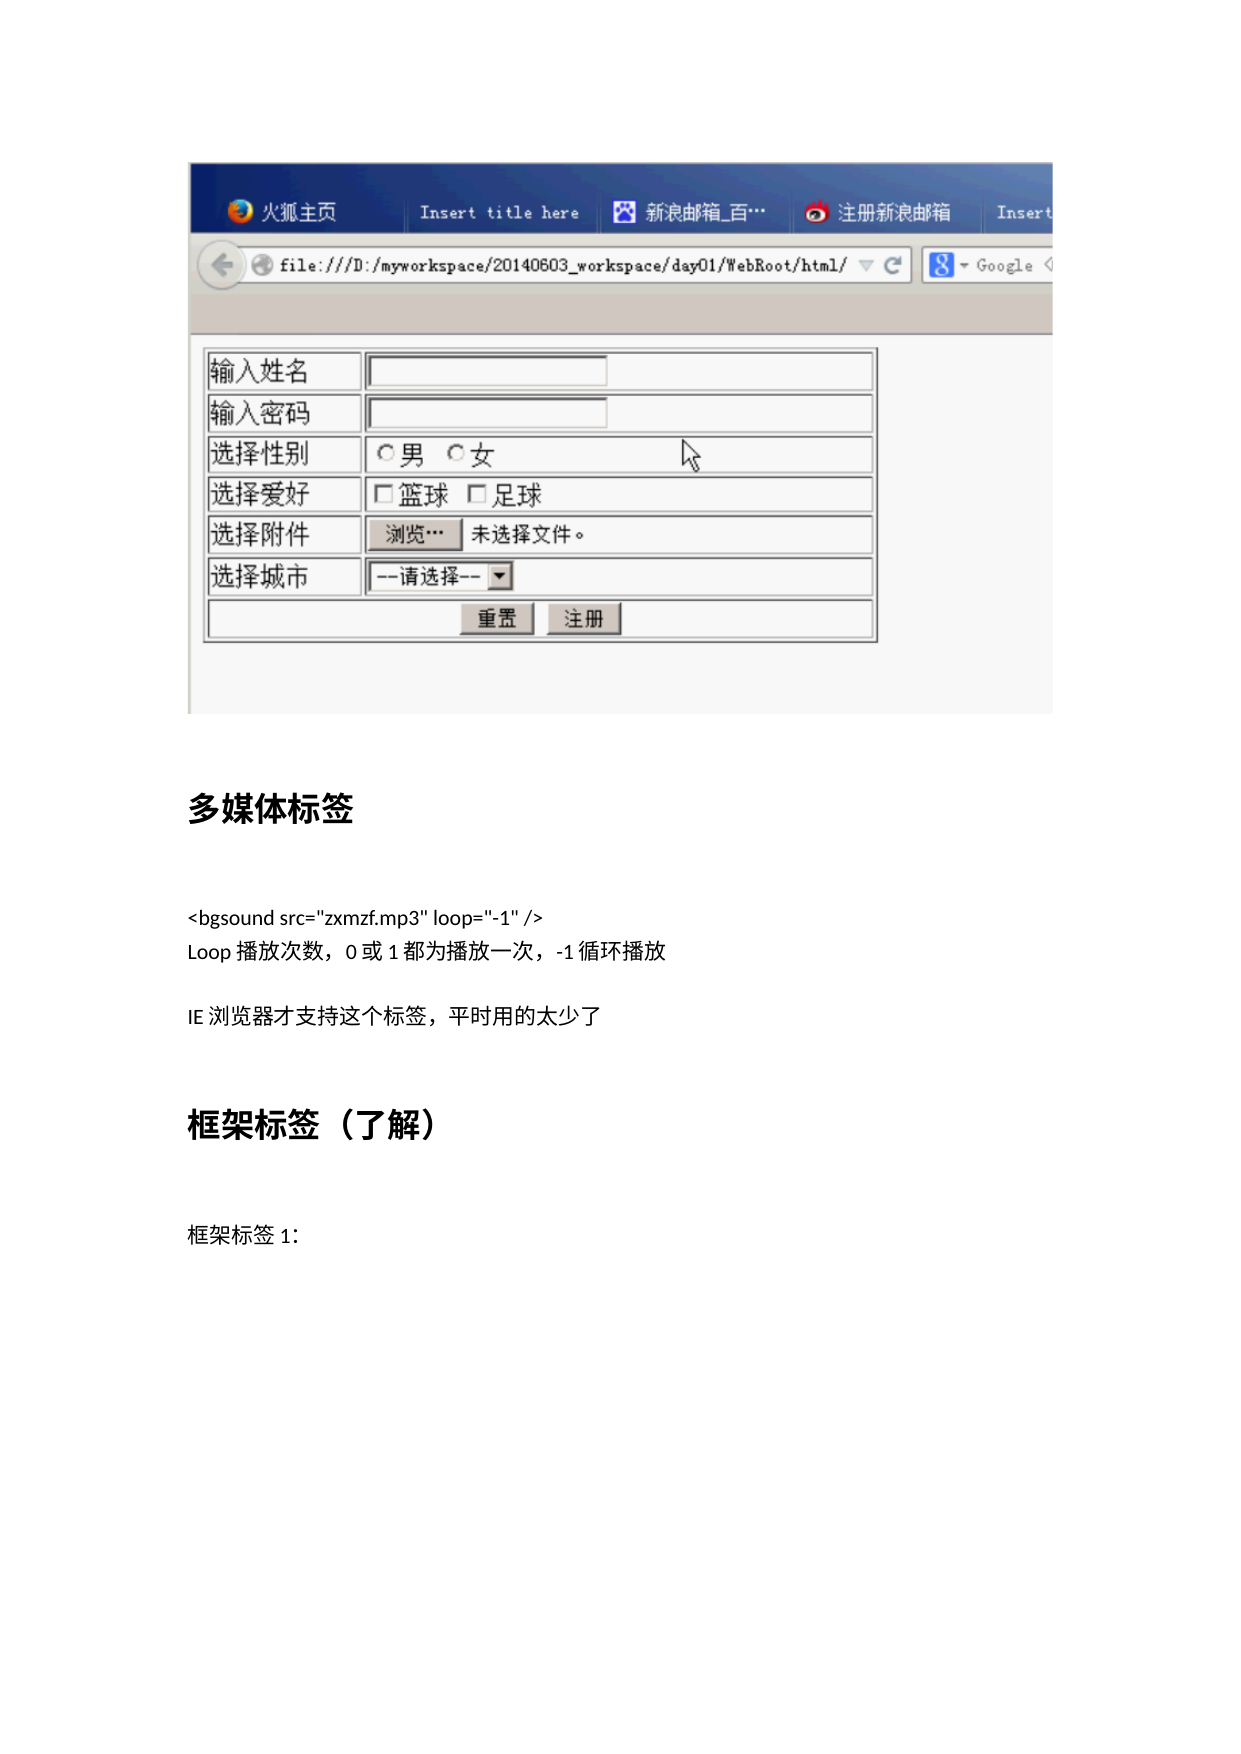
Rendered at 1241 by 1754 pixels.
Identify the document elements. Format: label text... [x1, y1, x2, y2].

subtitle 框架标签（了解） [187, 1091, 1053, 1156]
picture [187, 162, 1053, 714]
text IE浏览器才支持这个标签，平时用的太少了 [187, 999, 1053, 1031]
text Loop 播放次数，0或1都为播放一次，-1循环播放 [187, 934, 1053, 966]
text <bgsound src="zxmzf.mp3" loop="-1" /> [187, 901, 1053, 934]
subtitle 多媒体标签 [187, 774, 1053, 839]
text 框架标签1： [187, 1218, 1053, 1251]
